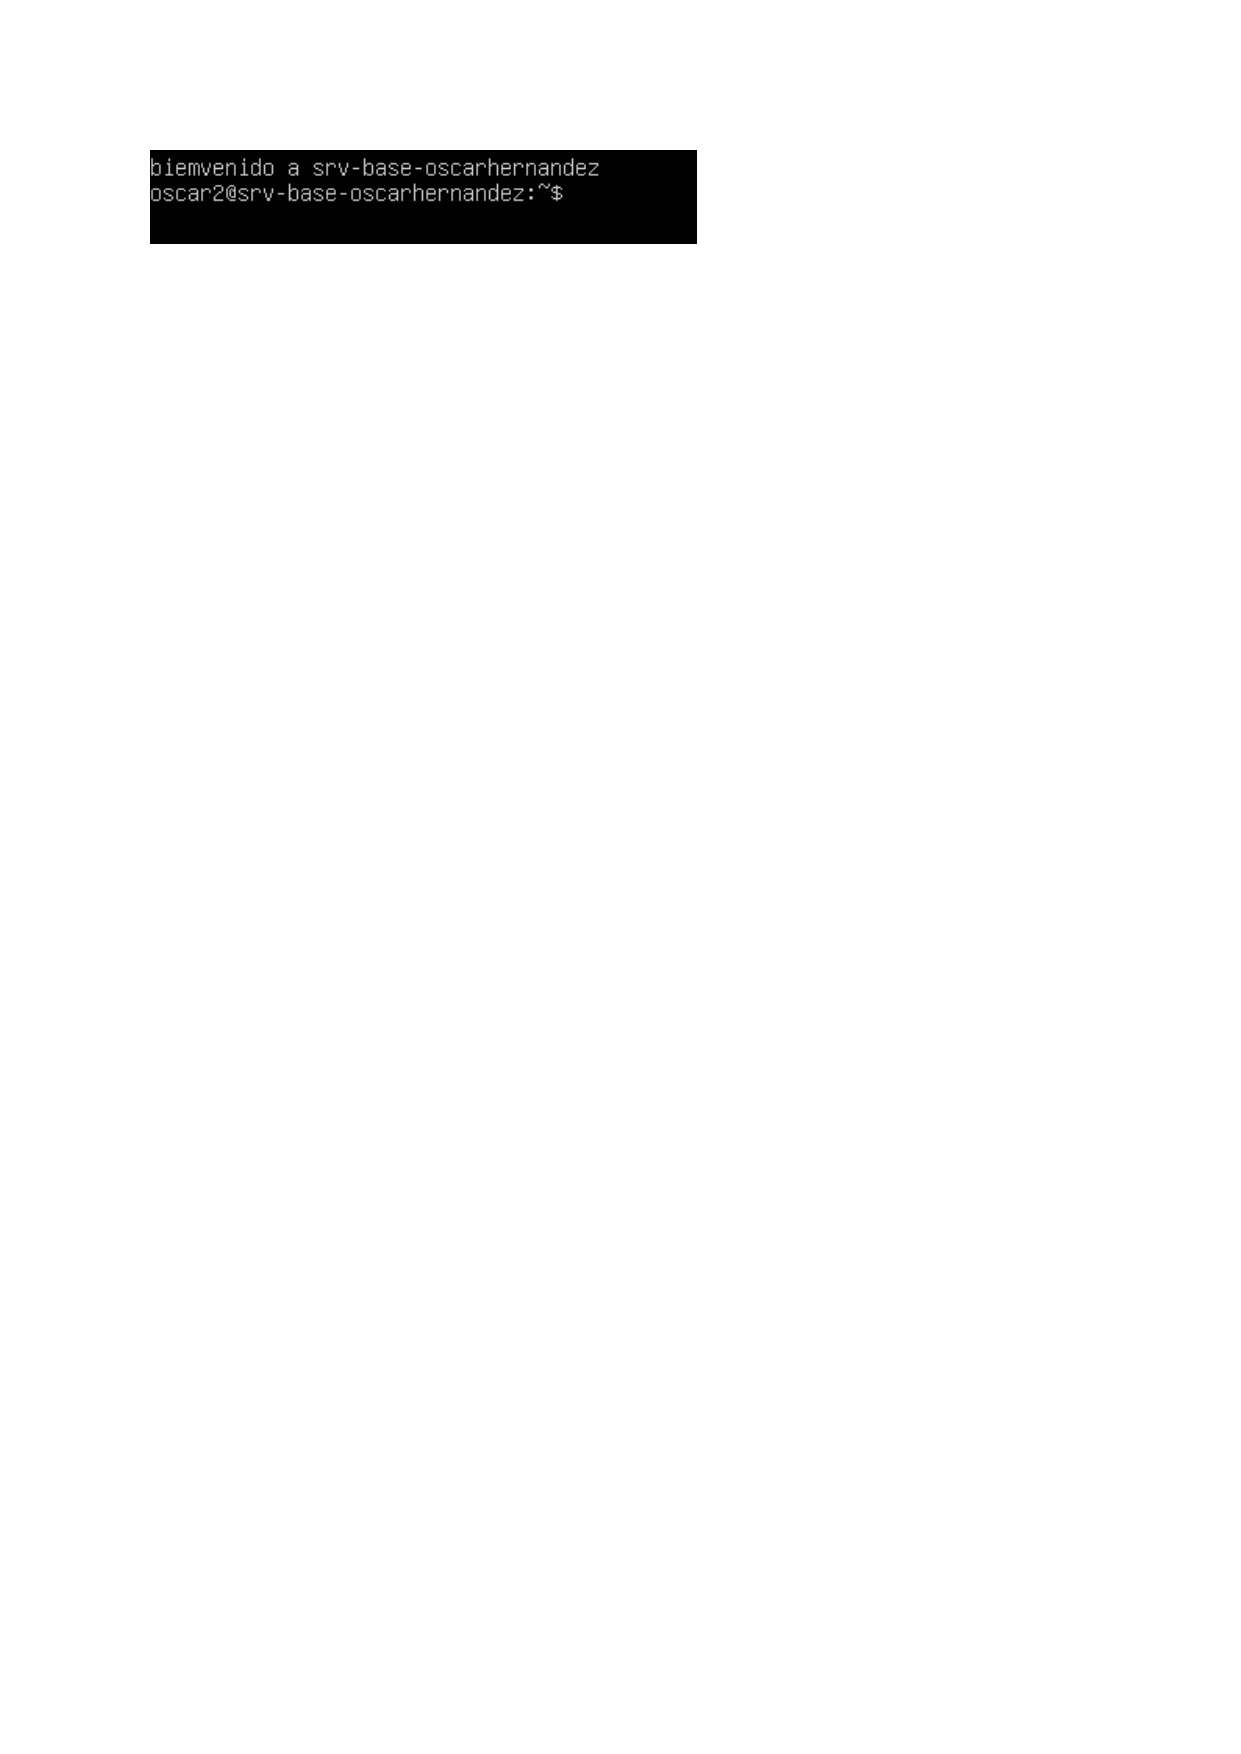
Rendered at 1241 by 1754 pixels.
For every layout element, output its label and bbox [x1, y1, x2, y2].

picture [150, 150, 697, 244]
